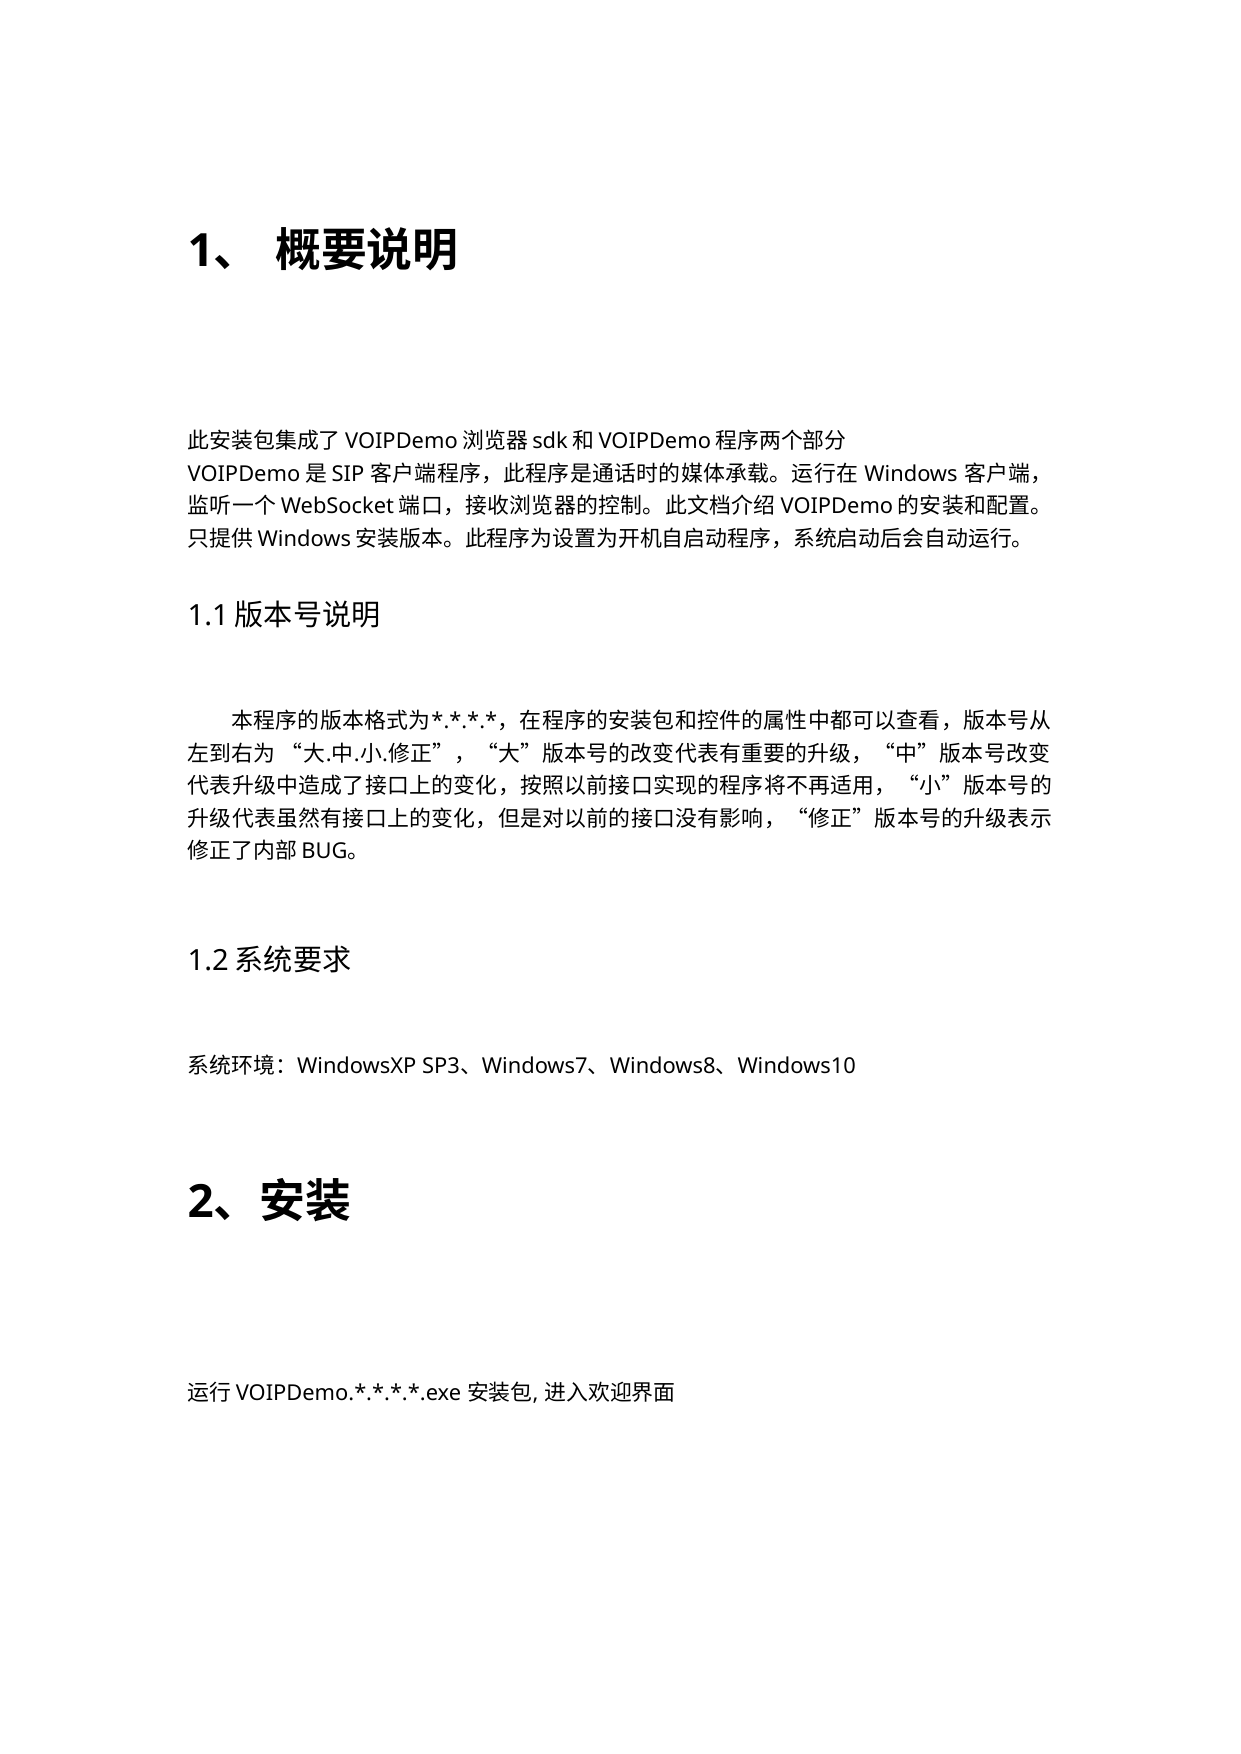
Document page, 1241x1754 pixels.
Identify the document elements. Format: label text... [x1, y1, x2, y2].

text 本程序的版本格式为*.*.*.*，在程序的安装包和控件的属性中都可以查看，版本号从左到右为 “大.中.小.修正”，“大”版本号的改变代表有重要的升级，“中”版本号改变代表升级中造成了接口上的变化，按照以前接口实现的程序将不再适用，“小”版本号的升级代表虽然有接口上的变化，但是对以前的接口没有影响，“修正”版本号的升级表示修正了内部BUG。 [187, 703, 1053, 866]
text 系统环境：WindowsXP SP3、Windows7、Windows8、Windows10 [187, 1048, 1053, 1081]
text VOIPDemo是SIP 客户端程序，此程序是通话时的媒体承载。运行在Windows 客户端，监听一个WebSocket端口，接收浏览器的控制。此文档介绍VOIPDemo的安装和配置。只提供Windows安装版本。此程序为设置为开机自启动程序，系统启动后会自动运行。 [187, 456, 1053, 553]
text 此安装包集成了VOIPDemo浏览器sdk和VOIPDemo程序两个部分 [187, 423, 1053, 456]
subtitle 1.2系统要求 [187, 925, 1053, 990]
subtitle 1.1版本号说明 [187, 580, 1053, 645]
subtitle 2、安装 [187, 1149, 1053, 1246]
subtitle 概要说明 [187, 197, 1053, 295]
text 运行VOIPDemo.*.*.*.*.exe 安装包, 进入欢迎界面 [187, 1374, 1053, 1407]
